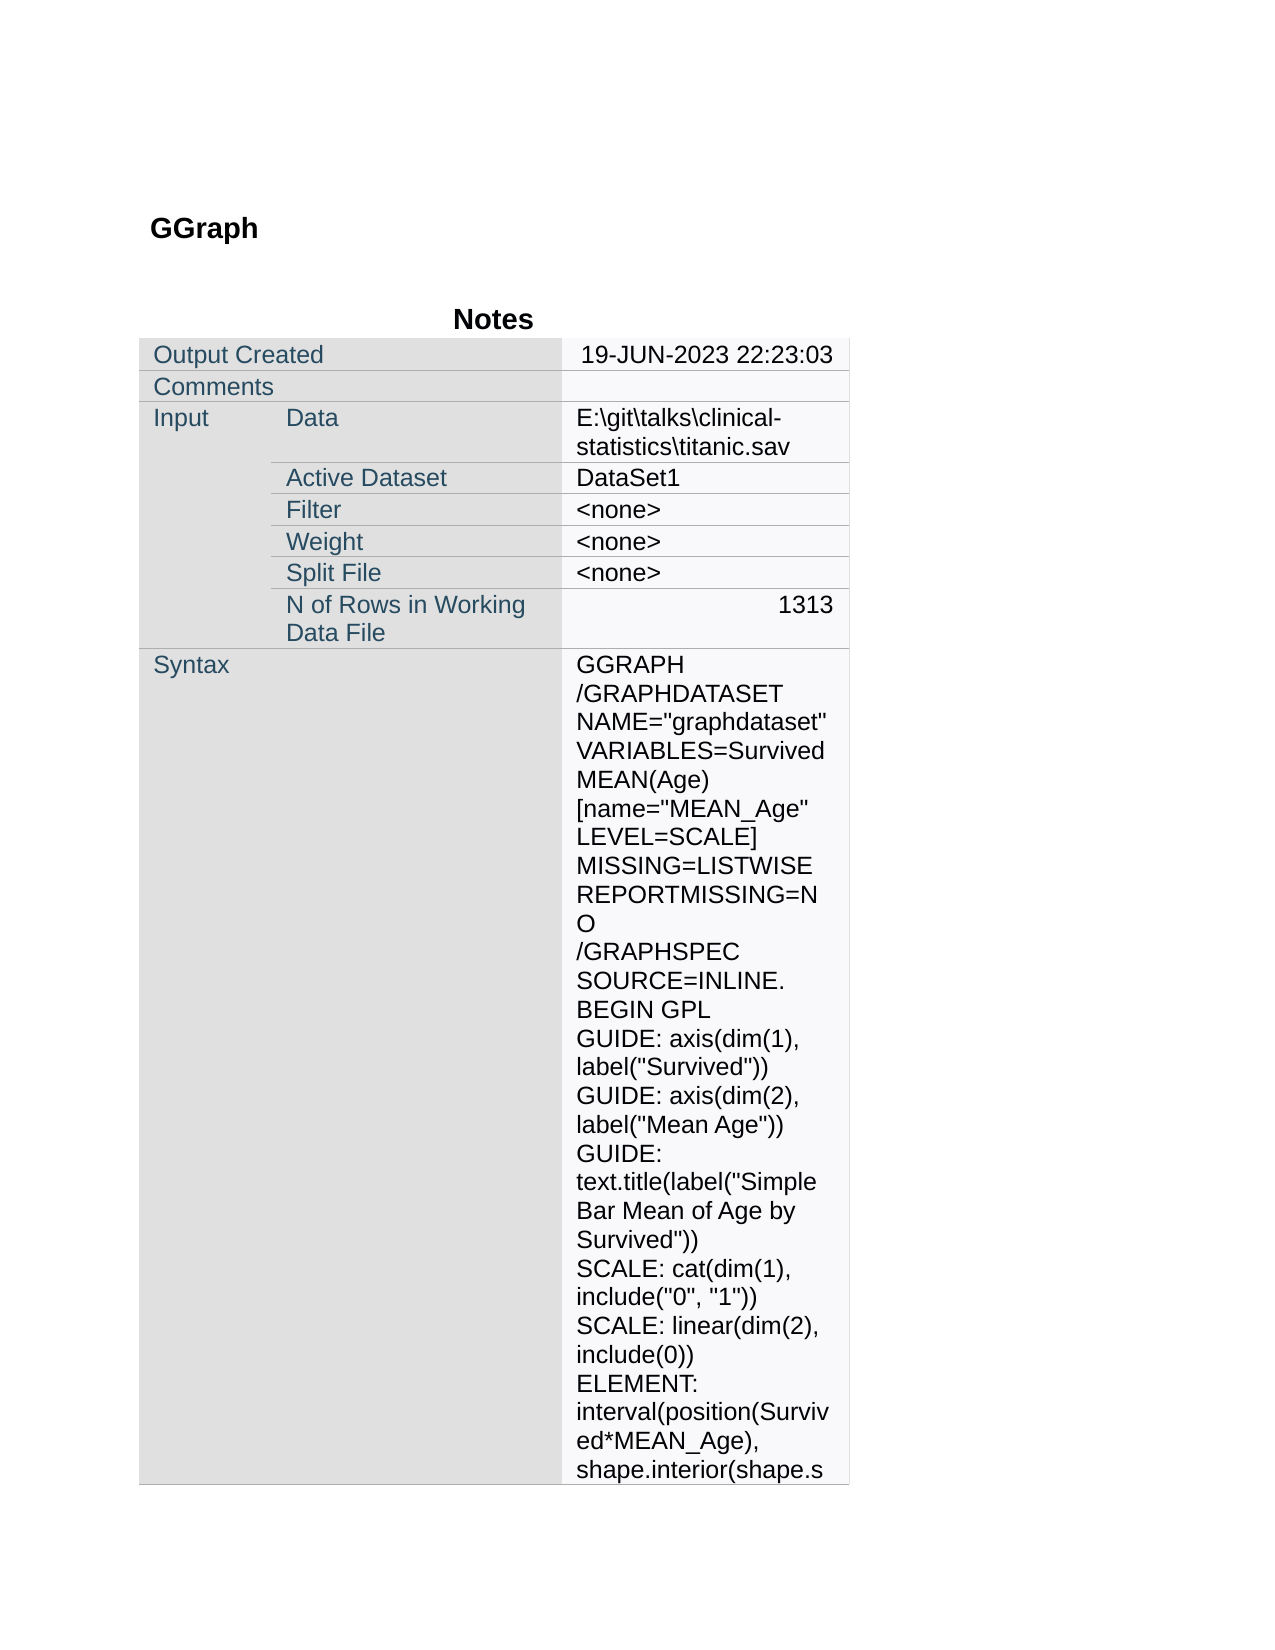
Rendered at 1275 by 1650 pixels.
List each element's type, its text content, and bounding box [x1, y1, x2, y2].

text GGraph [150, 184, 1125, 285]
